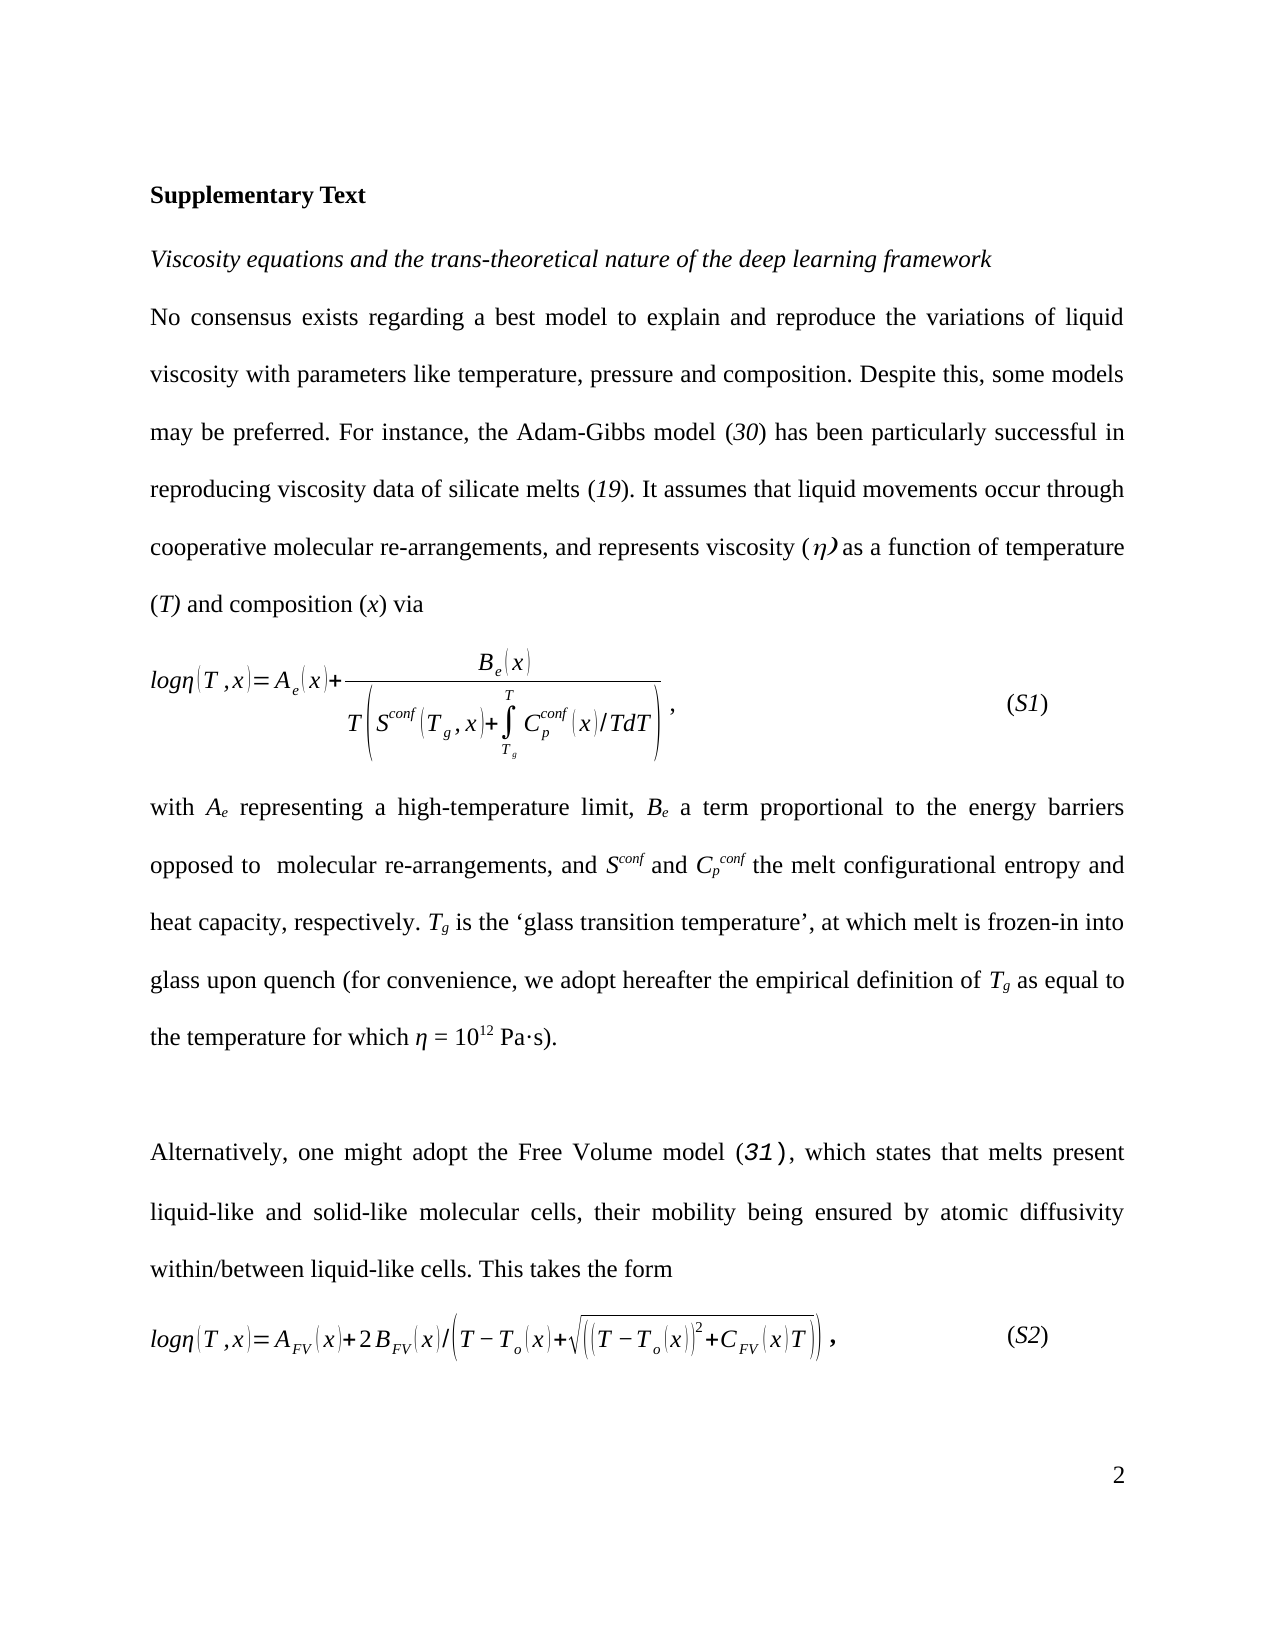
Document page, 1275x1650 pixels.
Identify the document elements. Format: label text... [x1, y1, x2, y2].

subtitle Supplementary Text [150, 181, 1125, 209]
text , (S1) [150, 647, 1125, 763]
text Viscosity equations and the trans-theoretical nature of the deep learning framework [150, 244, 1125, 273]
text Alternatively, one might adopt the Free Volume model (31), which states that melts present liquid-like and solid-like molecular cells, their mobility being ensured by atomic diffusivity within/between liquid-like cells. This takes the form [150, 1137, 1125, 1283]
text with Ae representing a high-temperature limit, Be a term proportional to the energy barriers opposed to molecular re-arrangements, and Sconf and Cpconf the melt configurational entropy and heat capacity, respectively. Tg is the ‘glass transition temperature’, at which melt is frozen-in into glass upon quench (for convenience, we adopt hereafter the empirical definition of Tg as equal to the temperature for which η = 1012 Pa·s). [150, 792, 1125, 1051]
text , (S2) [150, 1312, 1125, 1363]
text No consensus exists regarding a best model to explain and reproduce the variations of liquid viscosity with parameters like temperature, pressure and composition. Despite this, some models may be preferred. For instance, the Adam-Gibbs model (30) has been particularly successful in reproducing viscosity data of silicate melts (19). It assumes that liquid movements occur through cooperative molecular re-arrangements, and represents viscosity () as a function of temperature (T) and composition (x) via [150, 302, 1125, 618]
